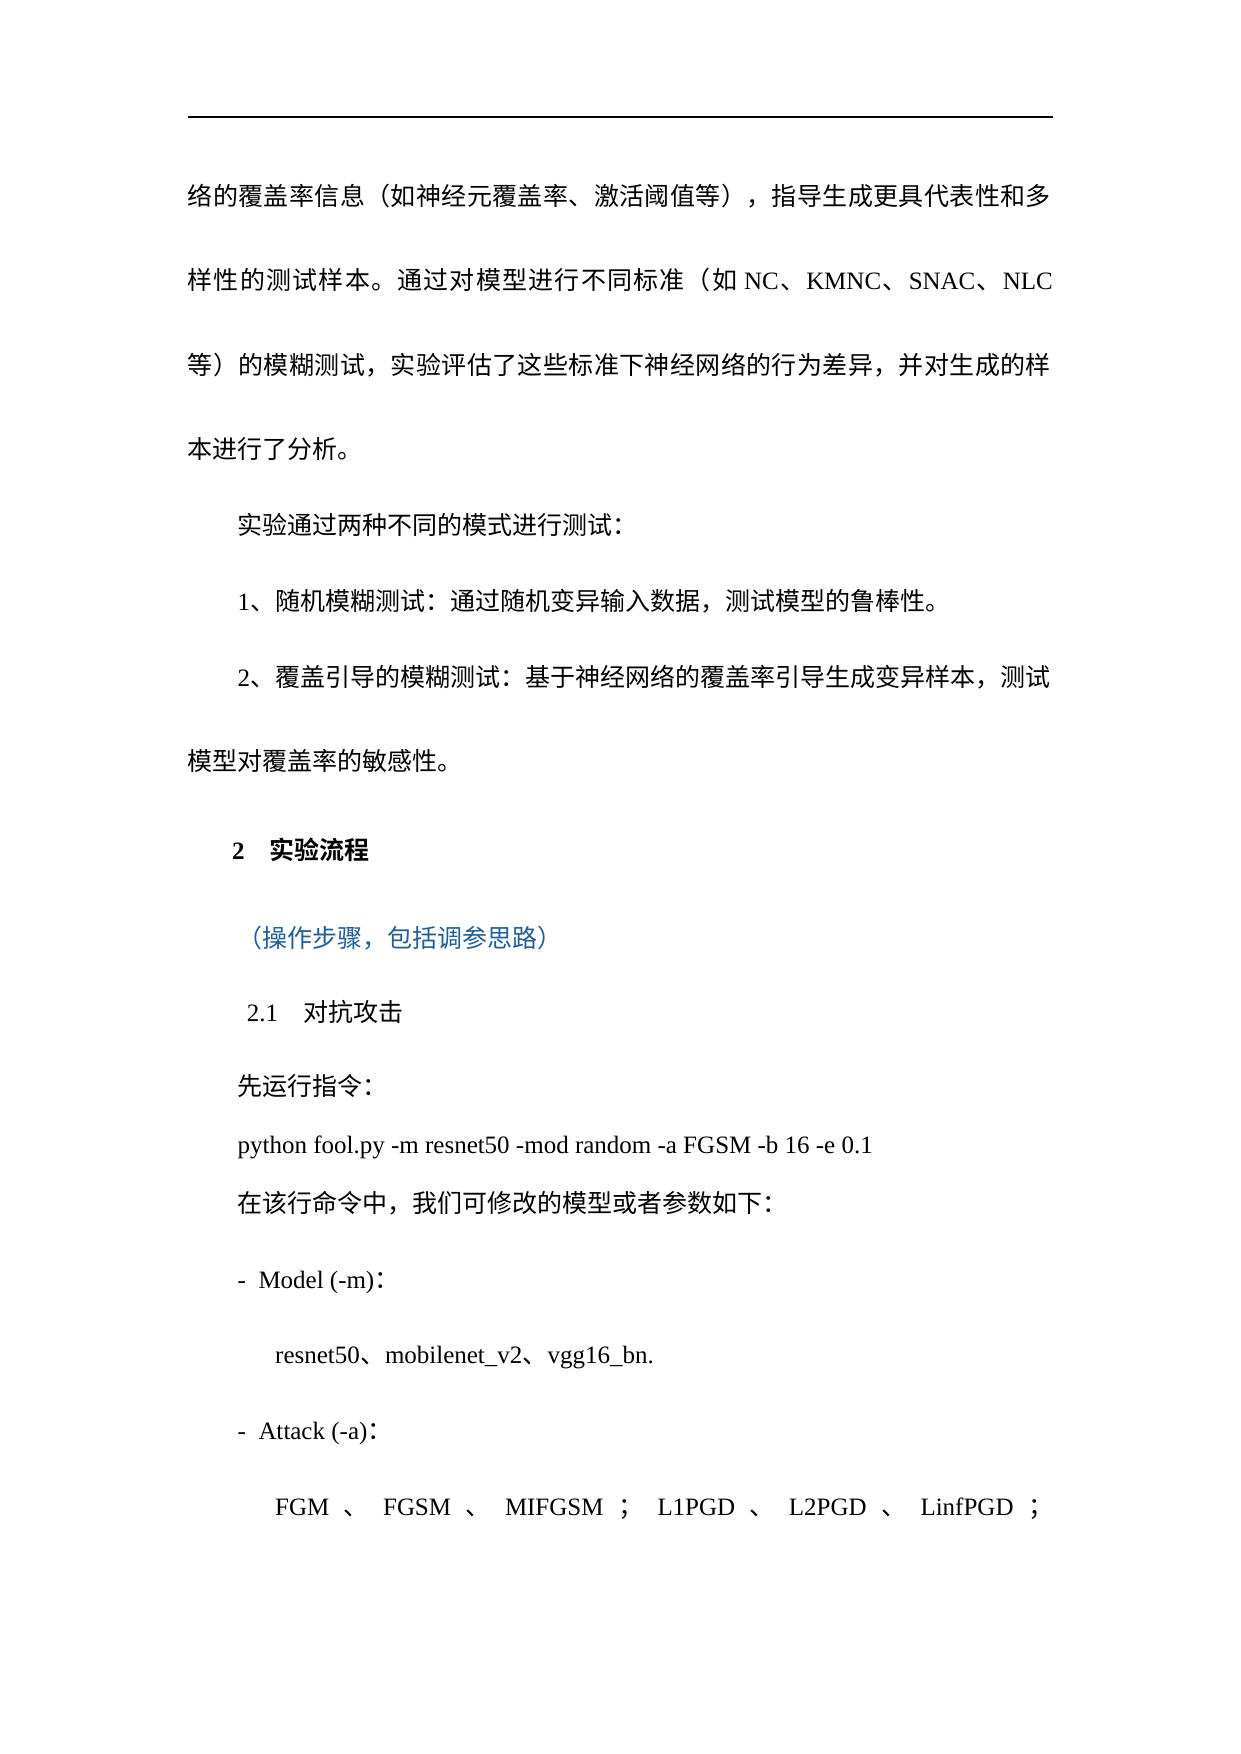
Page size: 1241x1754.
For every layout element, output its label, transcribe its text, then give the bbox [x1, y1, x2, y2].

text python fool.py -m resnet50 -mod random -a FGSM -b 16 -e 0.1 [187, 1128, 1053, 1160]
text - Attack (-a)： [187, 1396, 1053, 1461]
subtitle 对抗攻击 [247, 992, 1053, 1029]
text resnet50、mobilenet_v2、vgg16_bn. [187, 1321, 1053, 1386]
text （操作步骤，包括调参思路） [187, 904, 1053, 969]
text 在该行命令中，我们可修改的模型或者参数如下： [187, 1169, 1053, 1234]
text 2、覆盖引导的模糊测试：基于神经网络的覆盖率引导生成变异样本，测试模型对覆盖率的敏感性。 [187, 643, 1053, 792]
text 实验通过两种不同的模式进行测试： [187, 491, 1053, 556]
subtitle 实验流程 [232, 816, 1053, 881]
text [187, 1472, 1053, 1537]
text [187, 162, 1053, 480]
text 先运行指令： [187, 1052, 1053, 1117]
text - Model (-m)： [187, 1245, 1053, 1310]
text 1、随机模糊测试：通过随机变异输入数据，测试模型的鲁棒性。 [187, 567, 1053, 632]
